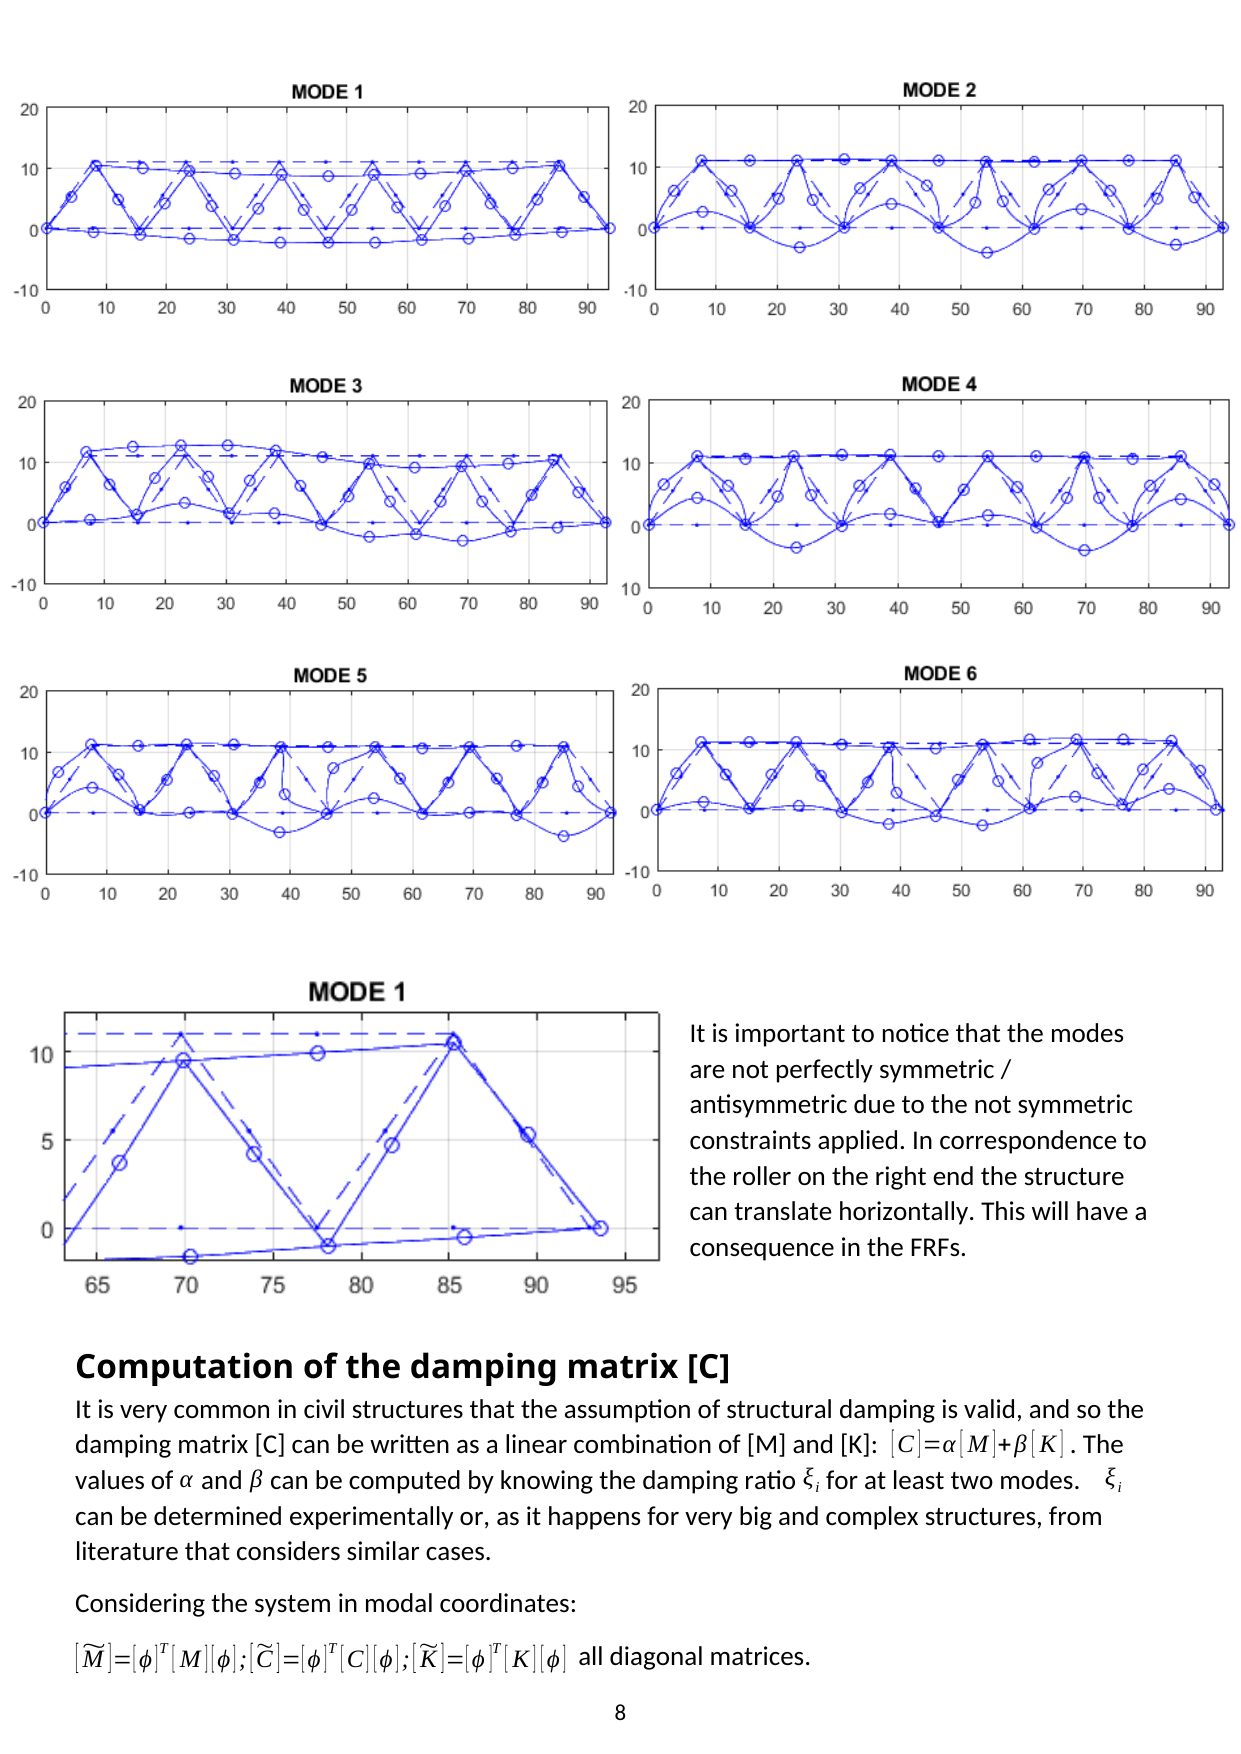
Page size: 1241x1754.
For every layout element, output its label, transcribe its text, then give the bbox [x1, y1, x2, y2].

text It is very common in civil structures that the assumption of structural damping is valid, and so the damping matrix [C] can be written as a linear combination of [M] and [K]: . The values of and can be computed by knowing the damping ratio for at least two modes. can be determined experimentally or, as it happens for very big and complex structures, from literature that considers similar cases. [75, 1392, 1165, 1567]
picture [12, 651, 1235, 916]
picture [9, 360, 1241, 629]
picture [11, 68, 1237, 332]
text Considering the system in modal coordinates: [75, 1587, 1165, 1620]
text It is important to notice that the modes are not perfectly symmetric / antisymmetric due to the not symmetric constraints applied. In correspondence to the roller on the right end the structure can translate horizontally. This will have a consequence in the FRFs. [671, 1016, 1165, 1263]
subtitle Computation of the damping matrix [C] [75, 1343, 1165, 1388]
text all diagonal matrices. [75, 1639, 1165, 1674]
picture [20, 966, 671, 1304]
